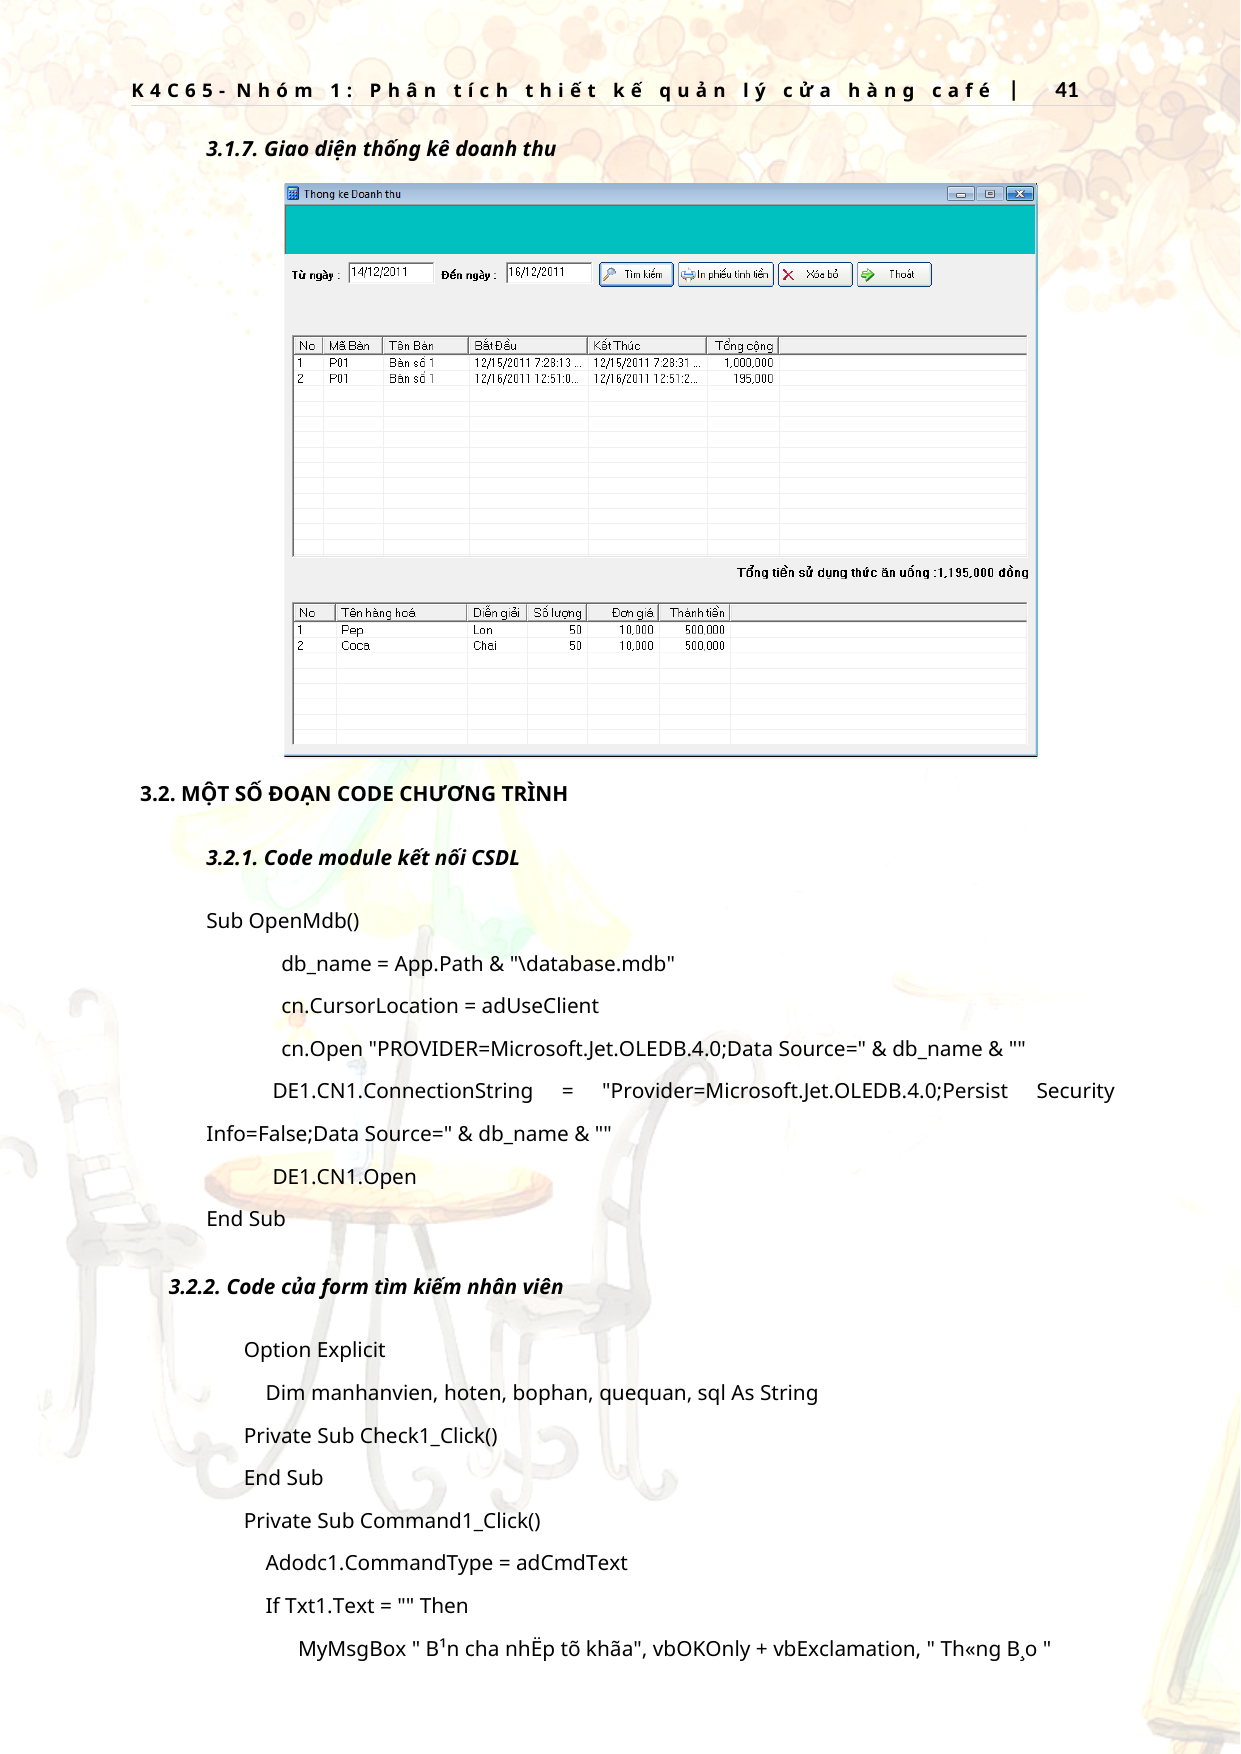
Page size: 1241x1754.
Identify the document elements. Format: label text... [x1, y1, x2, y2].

text If Txt1.Text = "" Then [206, 1591, 1115, 1619]
text End Sub [206, 1463, 1115, 1492]
text 3.1.7. Giao diện thống kê doanh thu [131, 134, 1115, 163]
text 3.2. MỘT SỐ ĐOẠN CODE CHƯƠNG TRÌNH [140, 779, 1115, 808]
text DE1.CN1.Open [206, 1162, 1115, 1190]
text 3.2.1. Code module kết nối CSDL [140, 843, 1115, 871]
text 3.2.2. Code của form tìm kiếm nhân viên [131, 1272, 1115, 1301]
text End Sub [140, 1204, 1115, 1233]
text Sub OpenMdb() [140, 906, 1115, 935]
text db_name = App.Path & "\database.mdb" [215, 949, 1115, 977]
text cn.Open "PROVIDER=Microsoft.Jet.OLEDB.4.0;Data Source=" & db_name & "" [215, 1034, 1115, 1062]
text Adodc1.CommandType = adCmdText [206, 1548, 1115, 1577]
picture [284, 183, 1038, 759]
text Option Explicit [206, 1336, 1115, 1364]
text Private Sub Check1_Click() [206, 1421, 1115, 1449]
text MyMsgBox " B¹n ch­a nhËp tõ khãa", vbOKOnly + vbExclamation, " Th«ng B¸o " [206, 1634, 1115, 1662]
text Private Sub Command1_Click() [206, 1506, 1115, 1534]
text cn.CursorLocation = adUseClient [215, 991, 1115, 1020]
text Dim manhanvien, hoten, bophan, quequan, sql As String [206, 1378, 1115, 1407]
text DE1.CN1.ConnectionString = "Provider=Microsoft.Jet.OLEDB.4.0;Persist Security Info=False;Data Source=" & db_name & "" [206, 1077, 1115, 1148]
